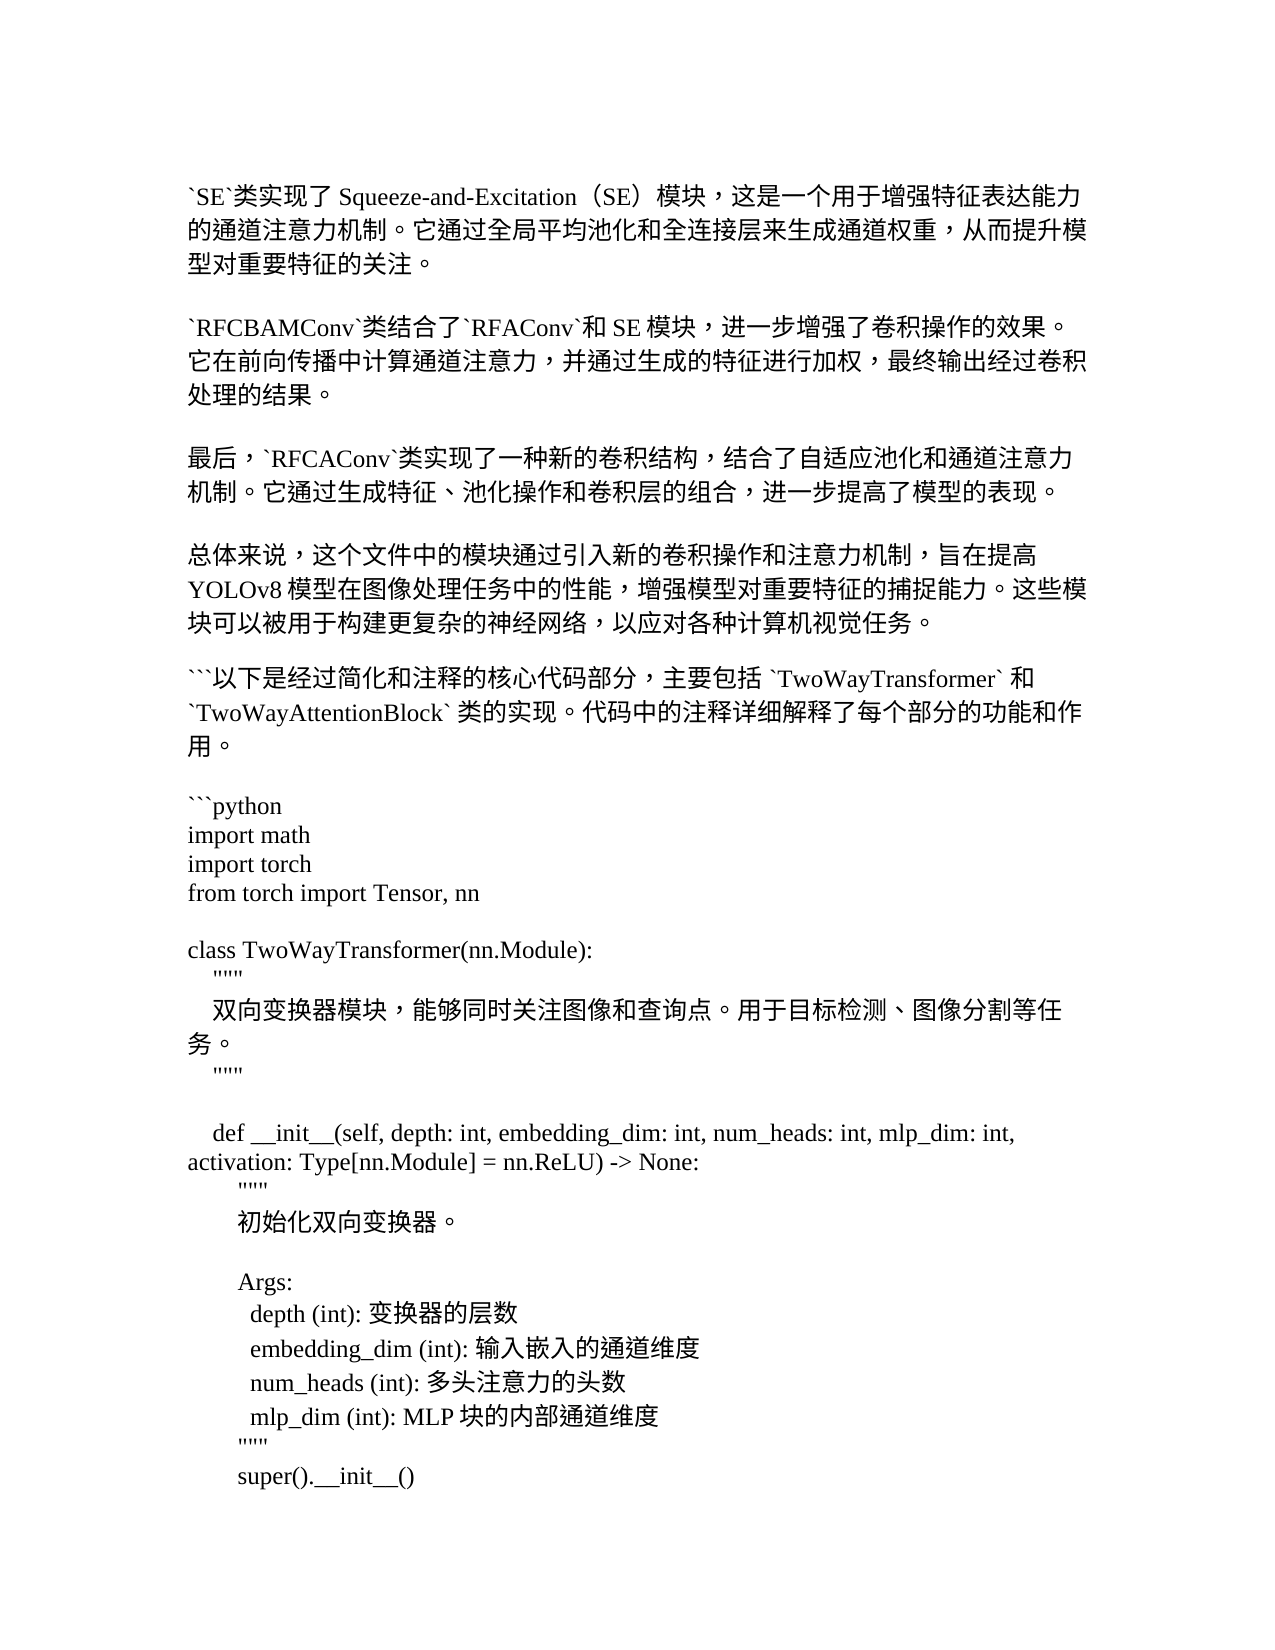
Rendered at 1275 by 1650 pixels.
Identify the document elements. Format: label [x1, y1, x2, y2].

text [187, 661, 1087, 1490]
text [187, 150, 1087, 640]
